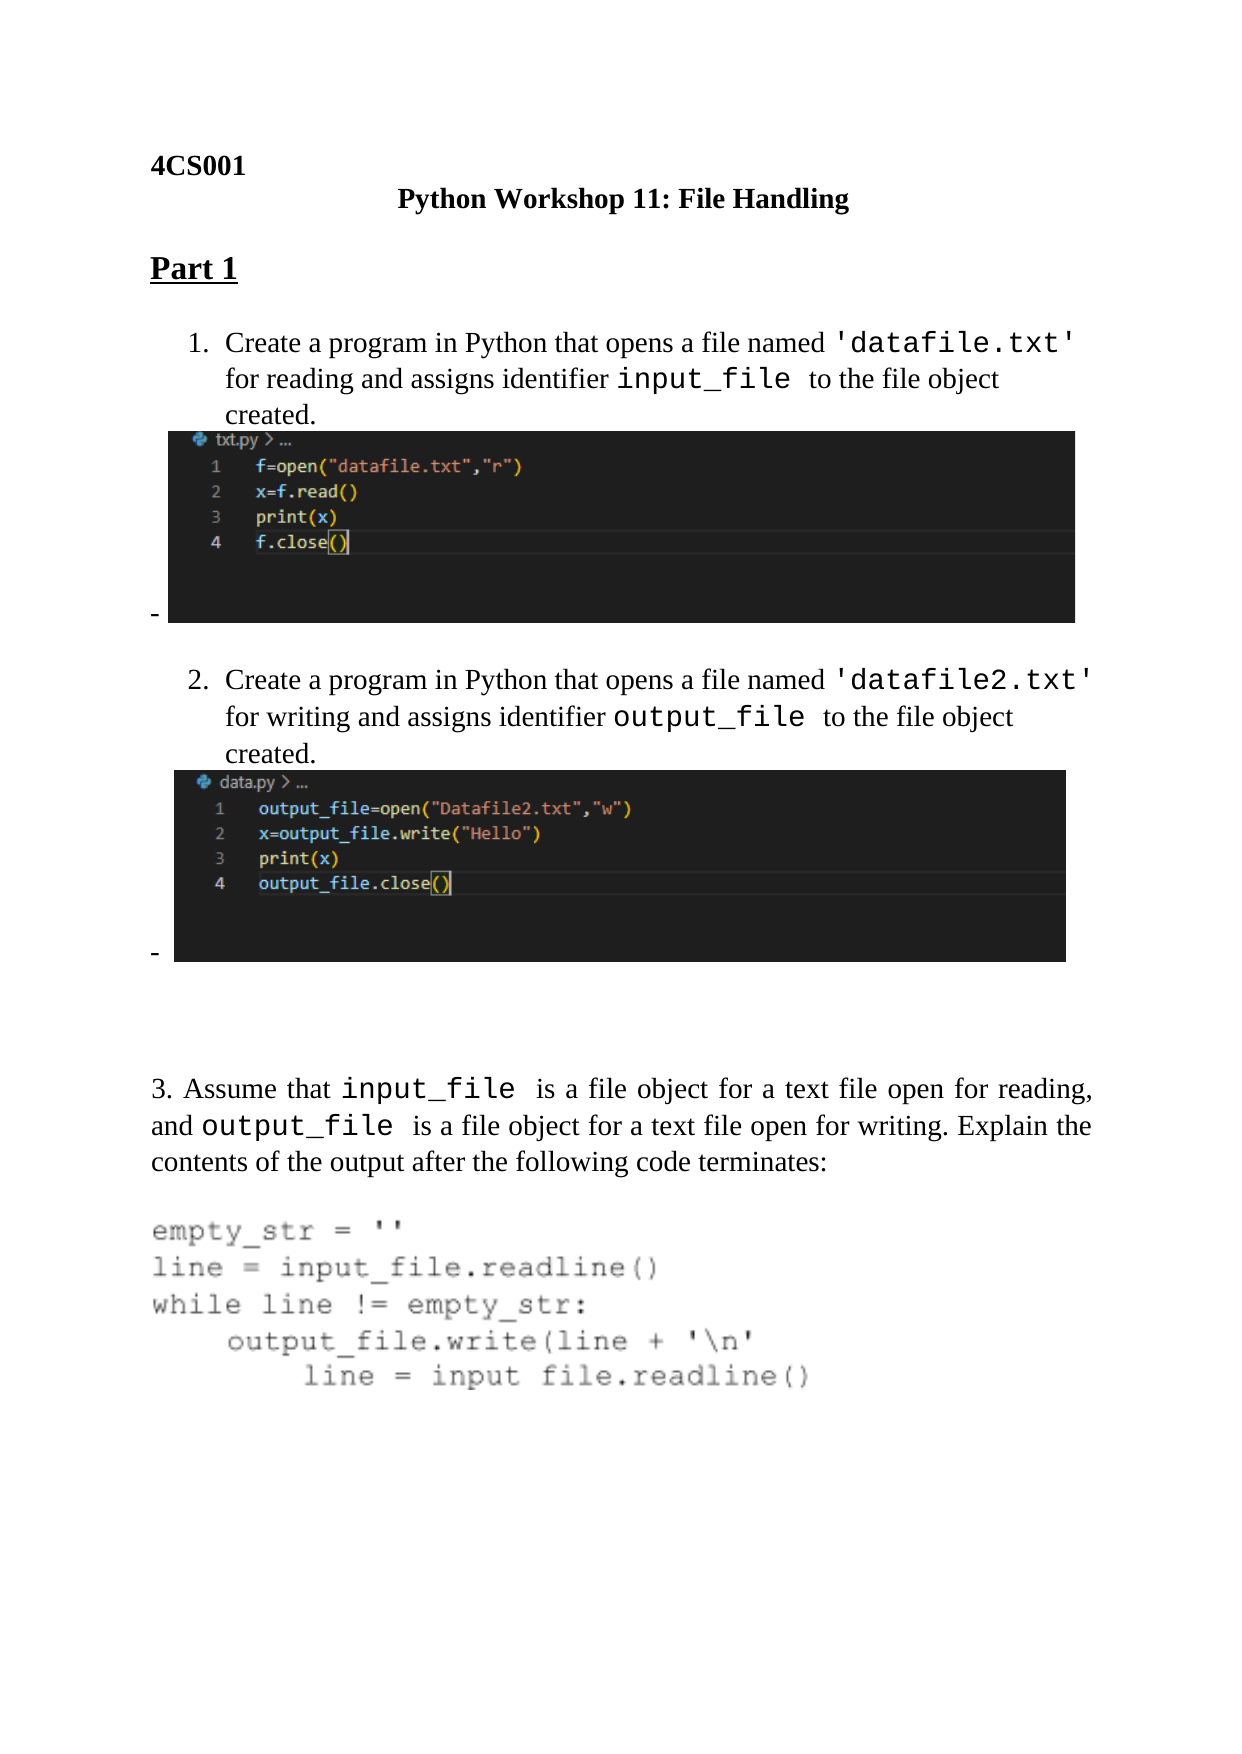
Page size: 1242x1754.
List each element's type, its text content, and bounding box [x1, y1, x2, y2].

text 4CS001 [151, 148, 1097, 182]
list Create a program in Python that opens a file named 'datafile.txt' for reading and assigns identifier input_file to the file object created. [187, 325, 1097, 431]
picture [174, 770, 1066, 962]
text Part 1 [150, 249, 1097, 287]
text 3. Assume that input_file is a file object for a text file open for reading, and output_file is a file object for a text file open for writing. Explain the contents of the output after the following code terminates: [151, 1071, 1094, 1178]
picture [168, 431, 1076, 623]
list Create a program in Python that opens a file named 'datafile2.txt' for writing and assigns identifier output_file to the file object created. [187, 662, 1095, 769]
text Python Workshop 11: File Handling [150, 182, 1097, 215]
picture [152, 1215, 1094, 1390]
